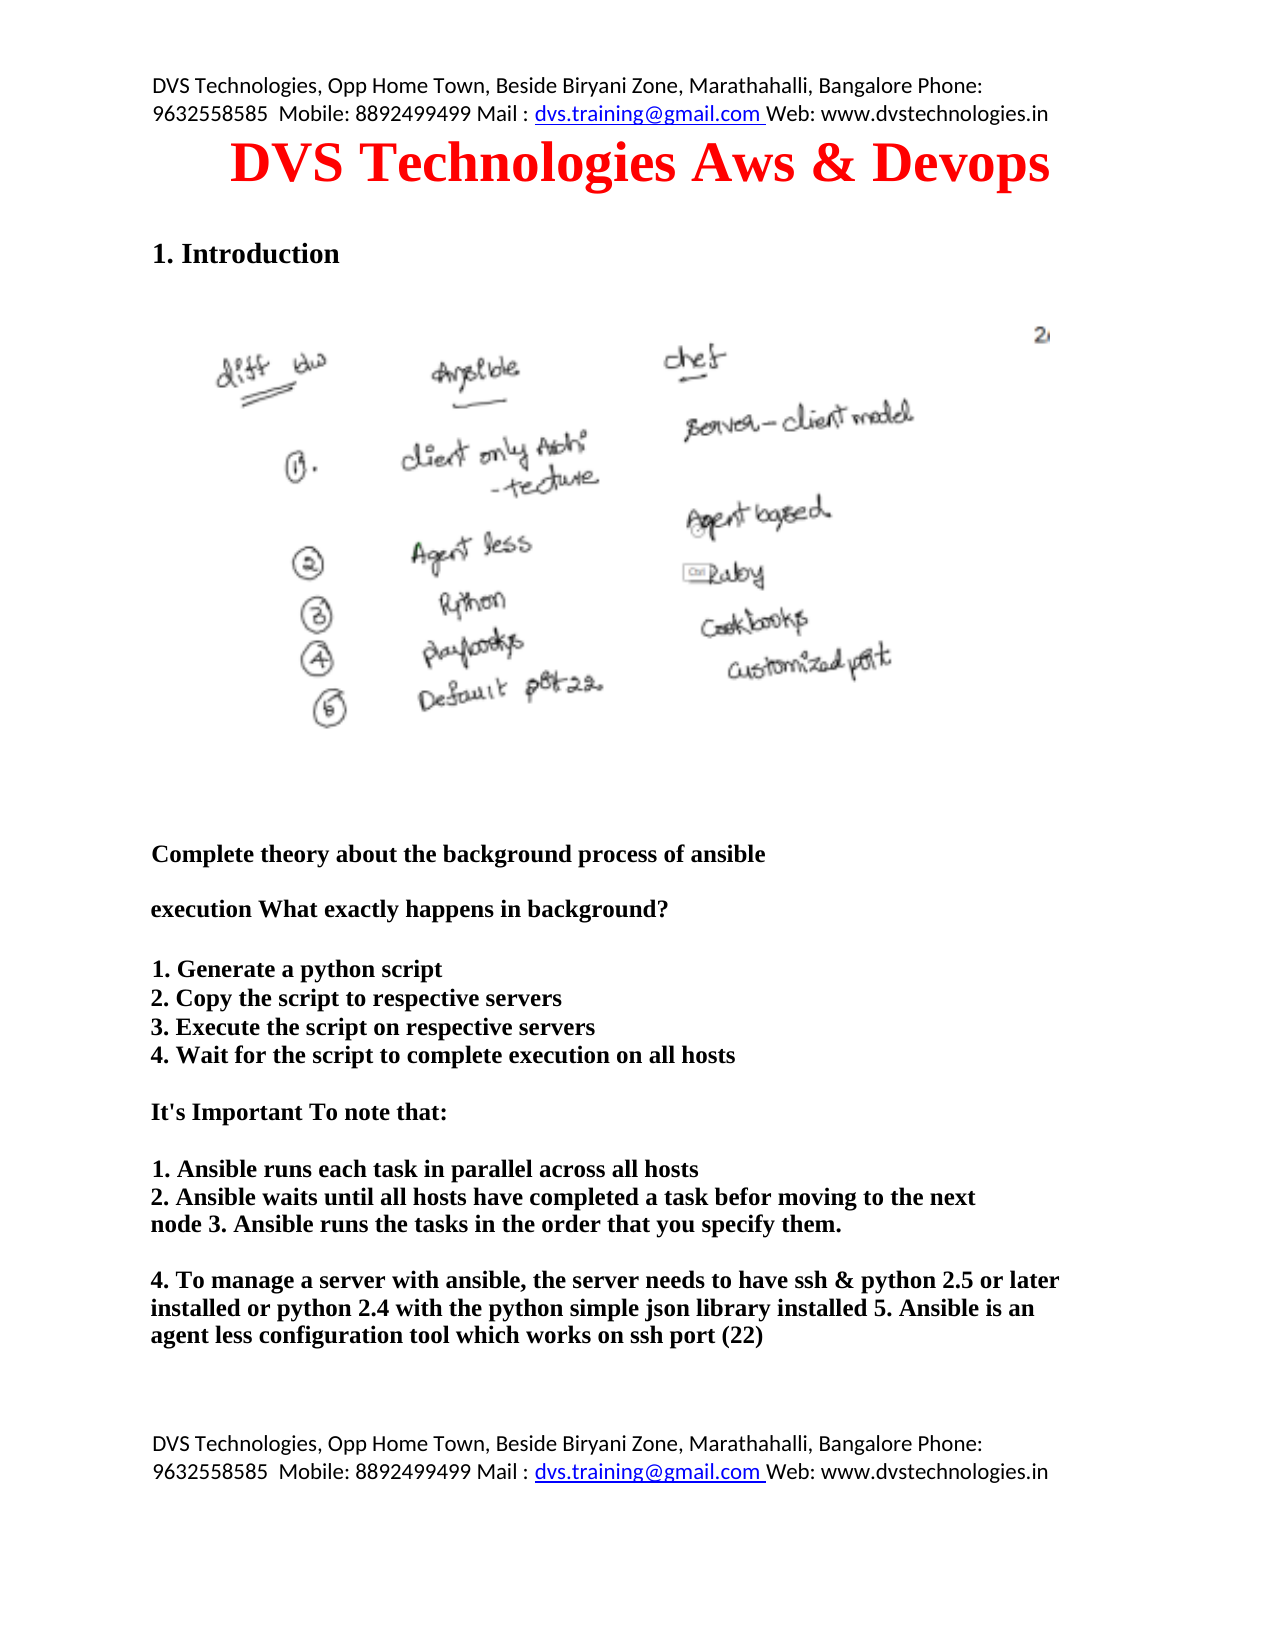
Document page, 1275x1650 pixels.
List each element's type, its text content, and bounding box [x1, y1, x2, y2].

text 1. Generate a python script [152, 954, 1131, 983]
text 1. Introduction [152, 236, 1131, 269]
text Complete theory about the background process of ansible execution What exactly happens in background? [150, 839, 872, 923]
text 2. Ansible waits until all hosts have completed a task befor moving to the next node 3. Ansible runs the tasks in the order that you specify them. [150, 1183, 1033, 1238]
text 3. Execute the script on respective servers [150, 1012, 1131, 1040]
picture [150, 298, 1050, 777]
text It's Important To note that: [151, 1097, 1131, 1126]
text DVS Technologies, Opp Home Town, Beside Biryani Zone, Marathahalli, Bangalore Phone: 9632558585 Mobile: 8892499499 Mail : dvs.training@gmail.com Web: www.dvstechnologies.in [152, 71, 1098, 127]
text 2. Copy the script to respective servers [150, 983, 1131, 1012]
text DVS Technologies, Opp Home Town, Beside Biryani Zone, Marathahalli, Bangalore Phone: 9632558585 Mobile: 8892499499 Mail : dvs.training@gmail.com Web: www.dvstechnologies.in [152, 1429, 1098, 1485]
text 1. Ansible runs each task in parallel across all hosts [152, 1154, 1131, 1183]
text DVS Technologies Aws & Devops [150, 128, 1131, 193]
text 4. To manage a server with ansible, the server needs to have ssh & python 2.5 or later installed or python 2.4 with the python simple json library installed 5. Ansible is an agent less configuration tool which works on ssh port (22) [150, 1267, 1066, 1349]
text 4. Wait for the script to complete execution on all hosts [150, 1040, 1131, 1069]
